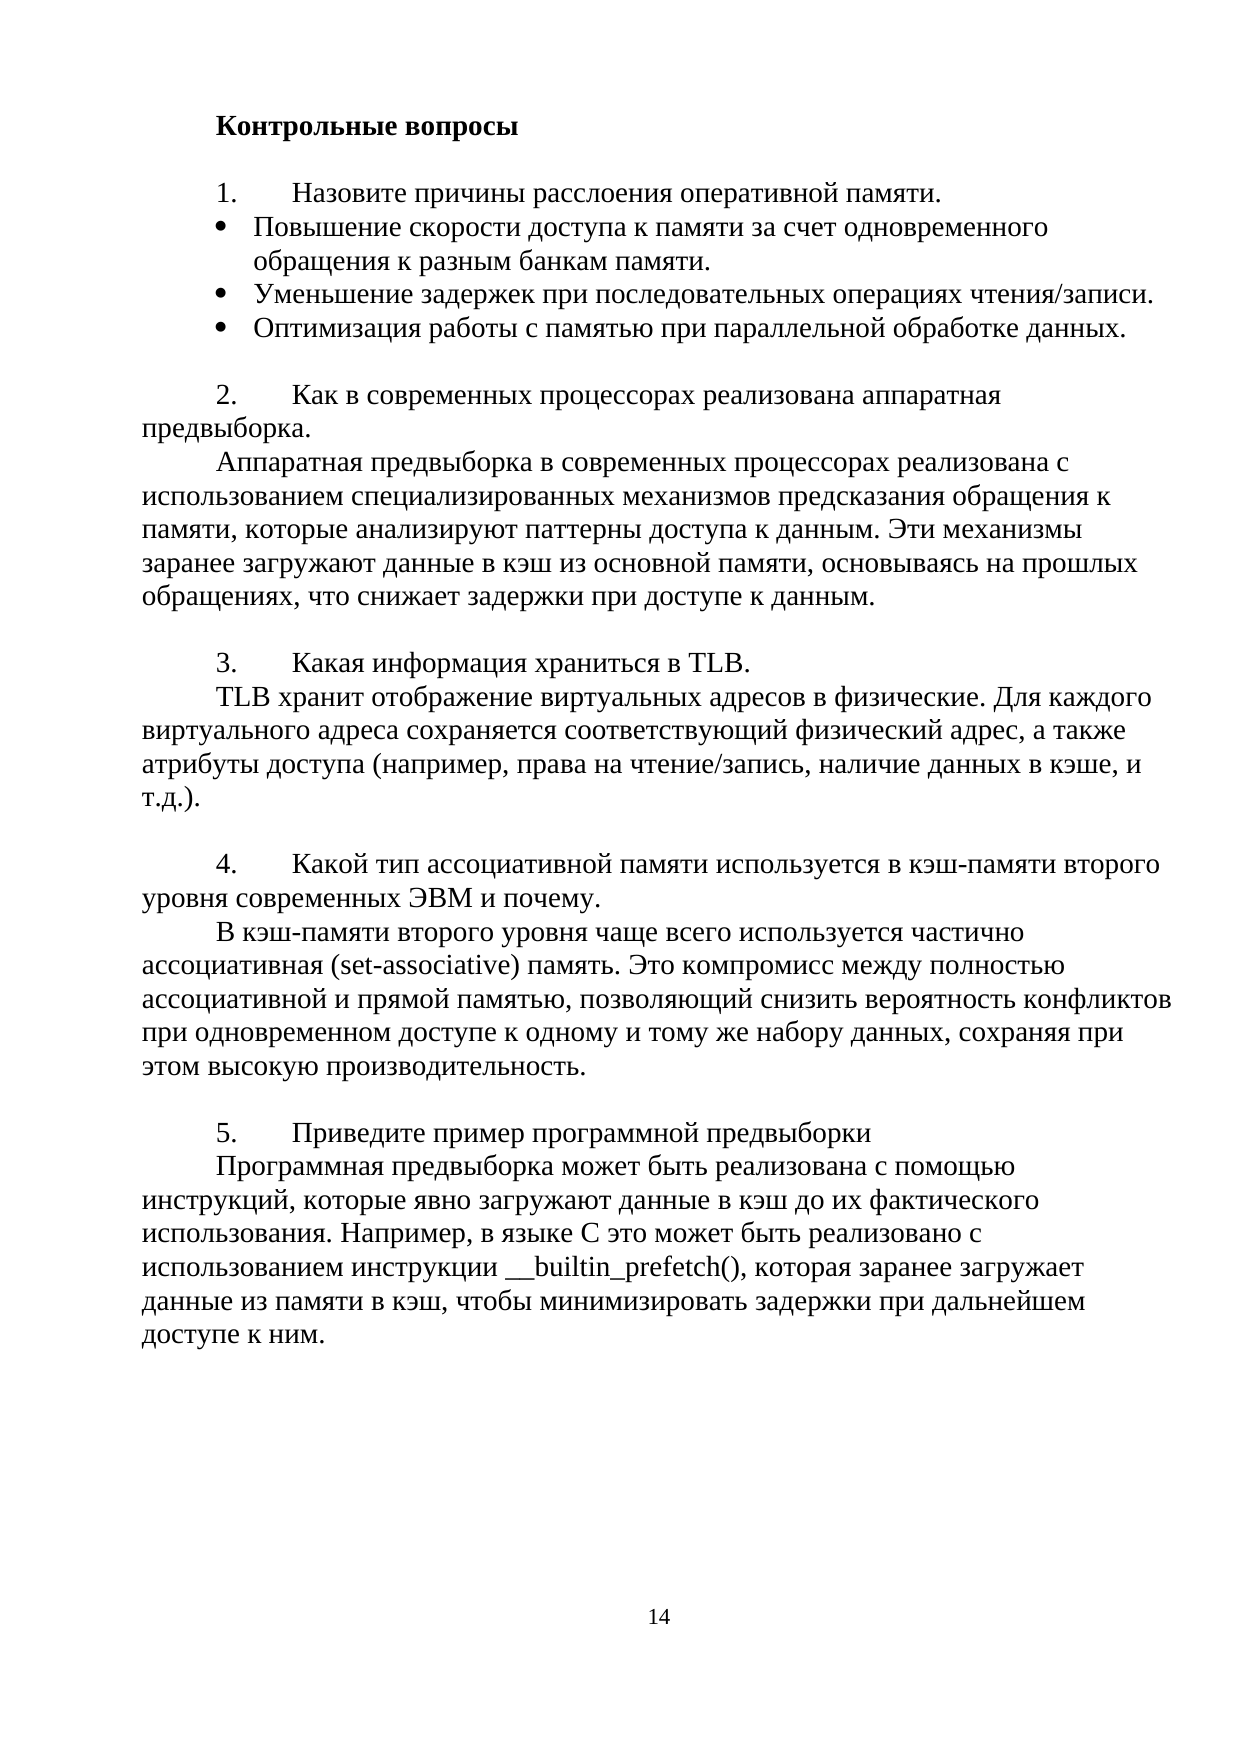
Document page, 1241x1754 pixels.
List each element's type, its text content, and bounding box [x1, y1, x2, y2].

list В кэш-памяти второго уровня чаще всего используется частично ассоциативная (set-associative) память. Это компромисс между полностью ассоциативной и прямой памятью, позволяющий снизить вероятность конфликтов при одновременном доступе к одному и тому же набору данных, сохраняя при этом высокую производительность. [142, 914, 1176, 1081]
list Уменьшение задержек при последовательных операциях чтения/записи. [216, 276, 1176, 310]
list Оптимизация работы с памятью при параллельной обработке данных. [216, 310, 1176, 343]
list Приведите пример программной предвыборки [142, 1115, 1176, 1148]
list Какой тип ассоциативной памяти используется в кэш-памяти второго уровня современных ЭВМ и почему. [142, 847, 1176, 914]
list Повышение скорости доступа к памяти за счет одновременного обращения к разным банкам памяти. [216, 209, 1176, 276]
list Программная предвыборка может быть реализована с помощью инструкций, которые явно загружают данные в кэш до их фактического использования. Например, в языке C это может быть реализовано с использованием инструкции __builtin_prefetch(), которая заранее загружает данные из памяти в кэш, чтобы минимизировать задержки при дальнейшем доступе к ним. [142, 1148, 1176, 1350]
list Как в современных процессорах реализована аппаратная предвыборка. [142, 377, 1176, 444]
list Назовите причины расслоения оперативной памяти. [142, 175, 1176, 209]
list Аппаратная предвыборка в современных процессорах реализована с использованием специализированных механизмов предсказания обращения к памяти, которые анализируют паттерны доступа к данным. Эти механизмы заранее загружают данные в кэш из основной памяти, основываясь на прошлых обращениях, что снижает задержки при доступе к данным. [142, 444, 1176, 612]
list Какая информация храниться в TLB. [142, 645, 1176, 679]
text Контрольные вопросы [142, 108, 1176, 142]
list TLB хранит отображение виртуальных адресов в физические. Для каждого виртуального адреса сохраняется соответствующий физический адрес, а также атрибуты доступа (например, права на чтение/запись, наличие данных в кэше, и т.д.). [142, 679, 1176, 813]
